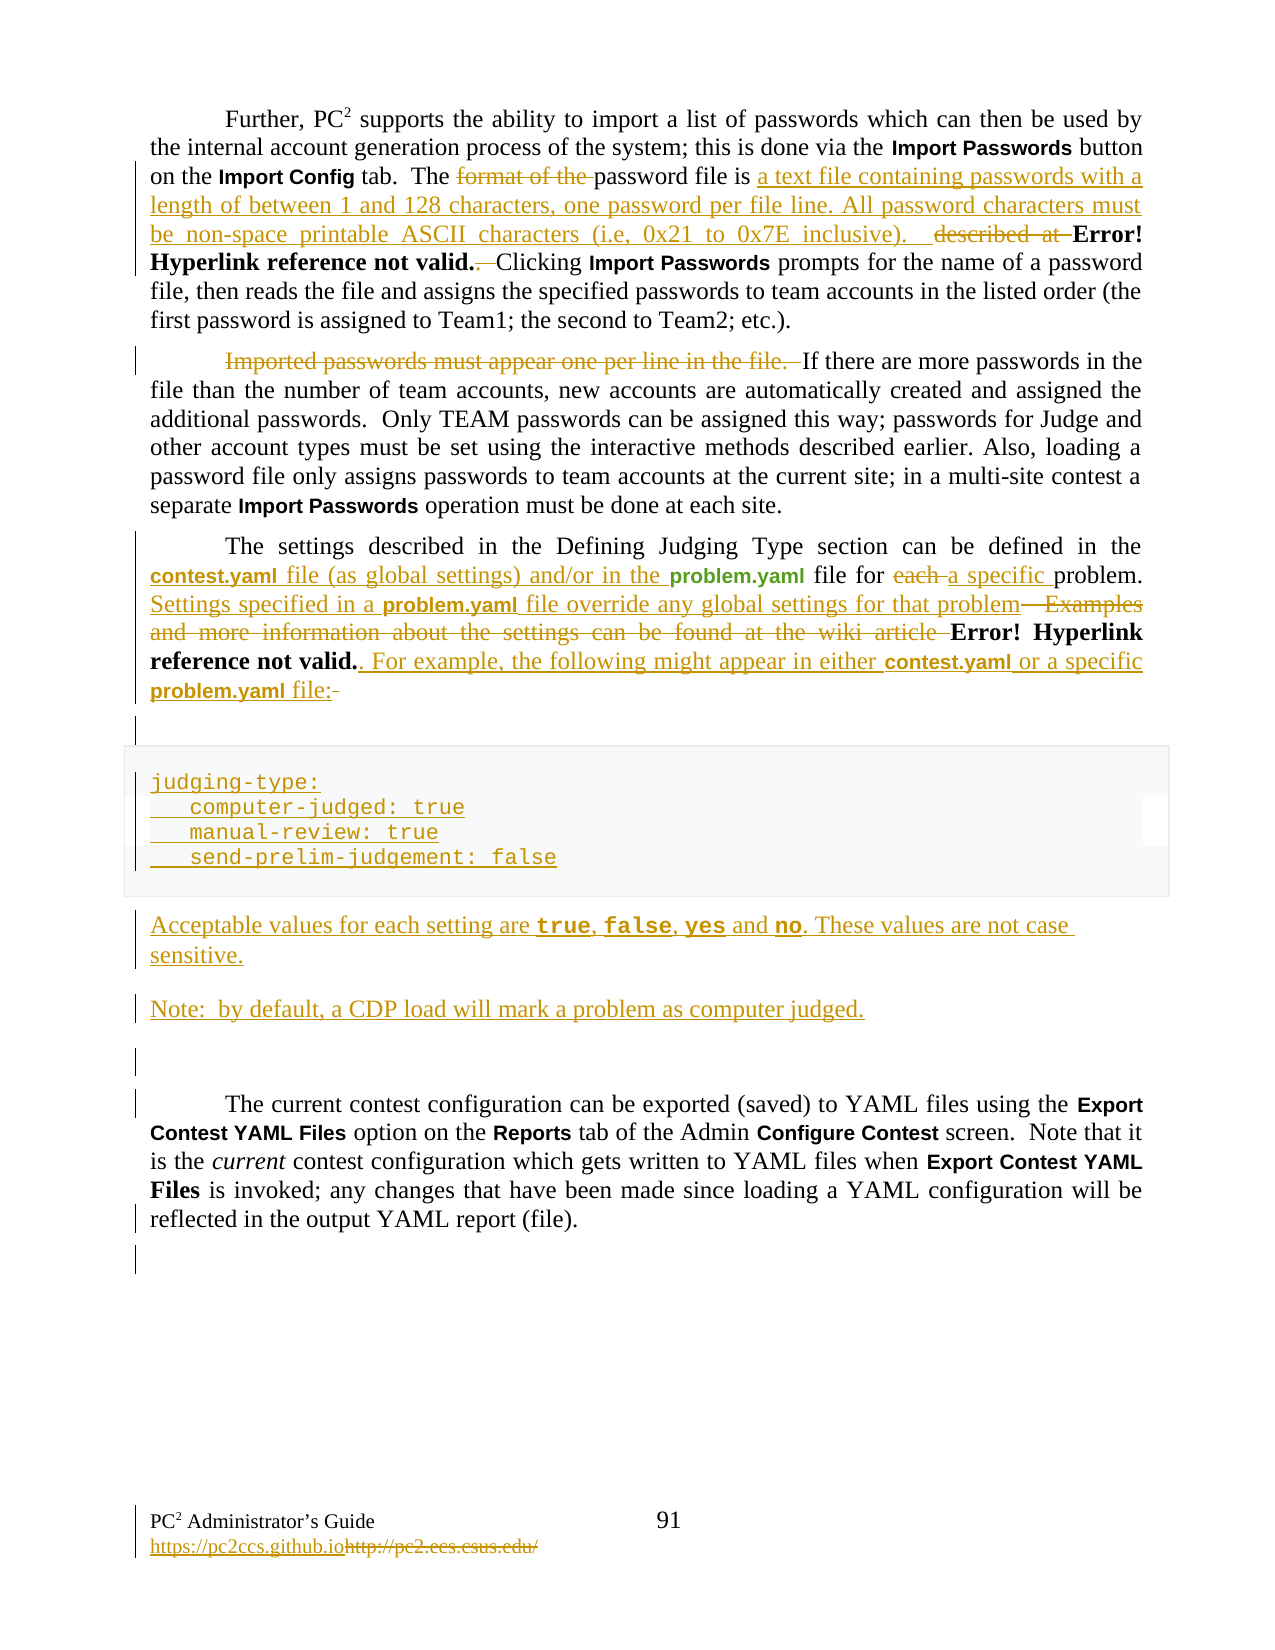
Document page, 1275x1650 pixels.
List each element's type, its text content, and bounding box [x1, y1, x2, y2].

text Further, PC2 supports the ability to import a list of passwords which can then be used by the internal account generation process of the system; this is done via the Import Passwords button on the Import Config tab. The password file is Error! Hyperlink reference not valid.Clicking Import Passwords prompts for the name of a password file, then reads the file and assigns the specified passwords to team accounts in the listed order (the first password is assigned to Team1; the second to Team2; etc.). [150, 104, 1143, 334]
text The current contest configuration can be exported (saved) to YAML files using the Export Contest YAML Files option on the Reports tab of the Admin Configure Contest screen. Note that it is the current contest configuration which gets written to YAML files when Export Contest YAML Files is invoked; any changes that have been made since loading a YAML configuration will be reflected in the output YAML report (file). [150, 1089, 1143, 1232]
text The settings described in the Defining Judging Type section can be defined in the problem.yaml file for problem. Error! Hyperlink reference not valid. [150, 531, 1143, 704]
text If there are more passwords in the file than the number of team accounts, new accounts are automatically created and assigned the additional passwords. Only TEAM passwords can be assigned this way; passwords for Judge and other account types must be set using the interactive methods described earlier. Also, loading a password file only assigns passwords to team accounts at the current site; in a multi-site contest a separate Import Passwords operation must be done at each site. [150, 346, 1143, 519]
